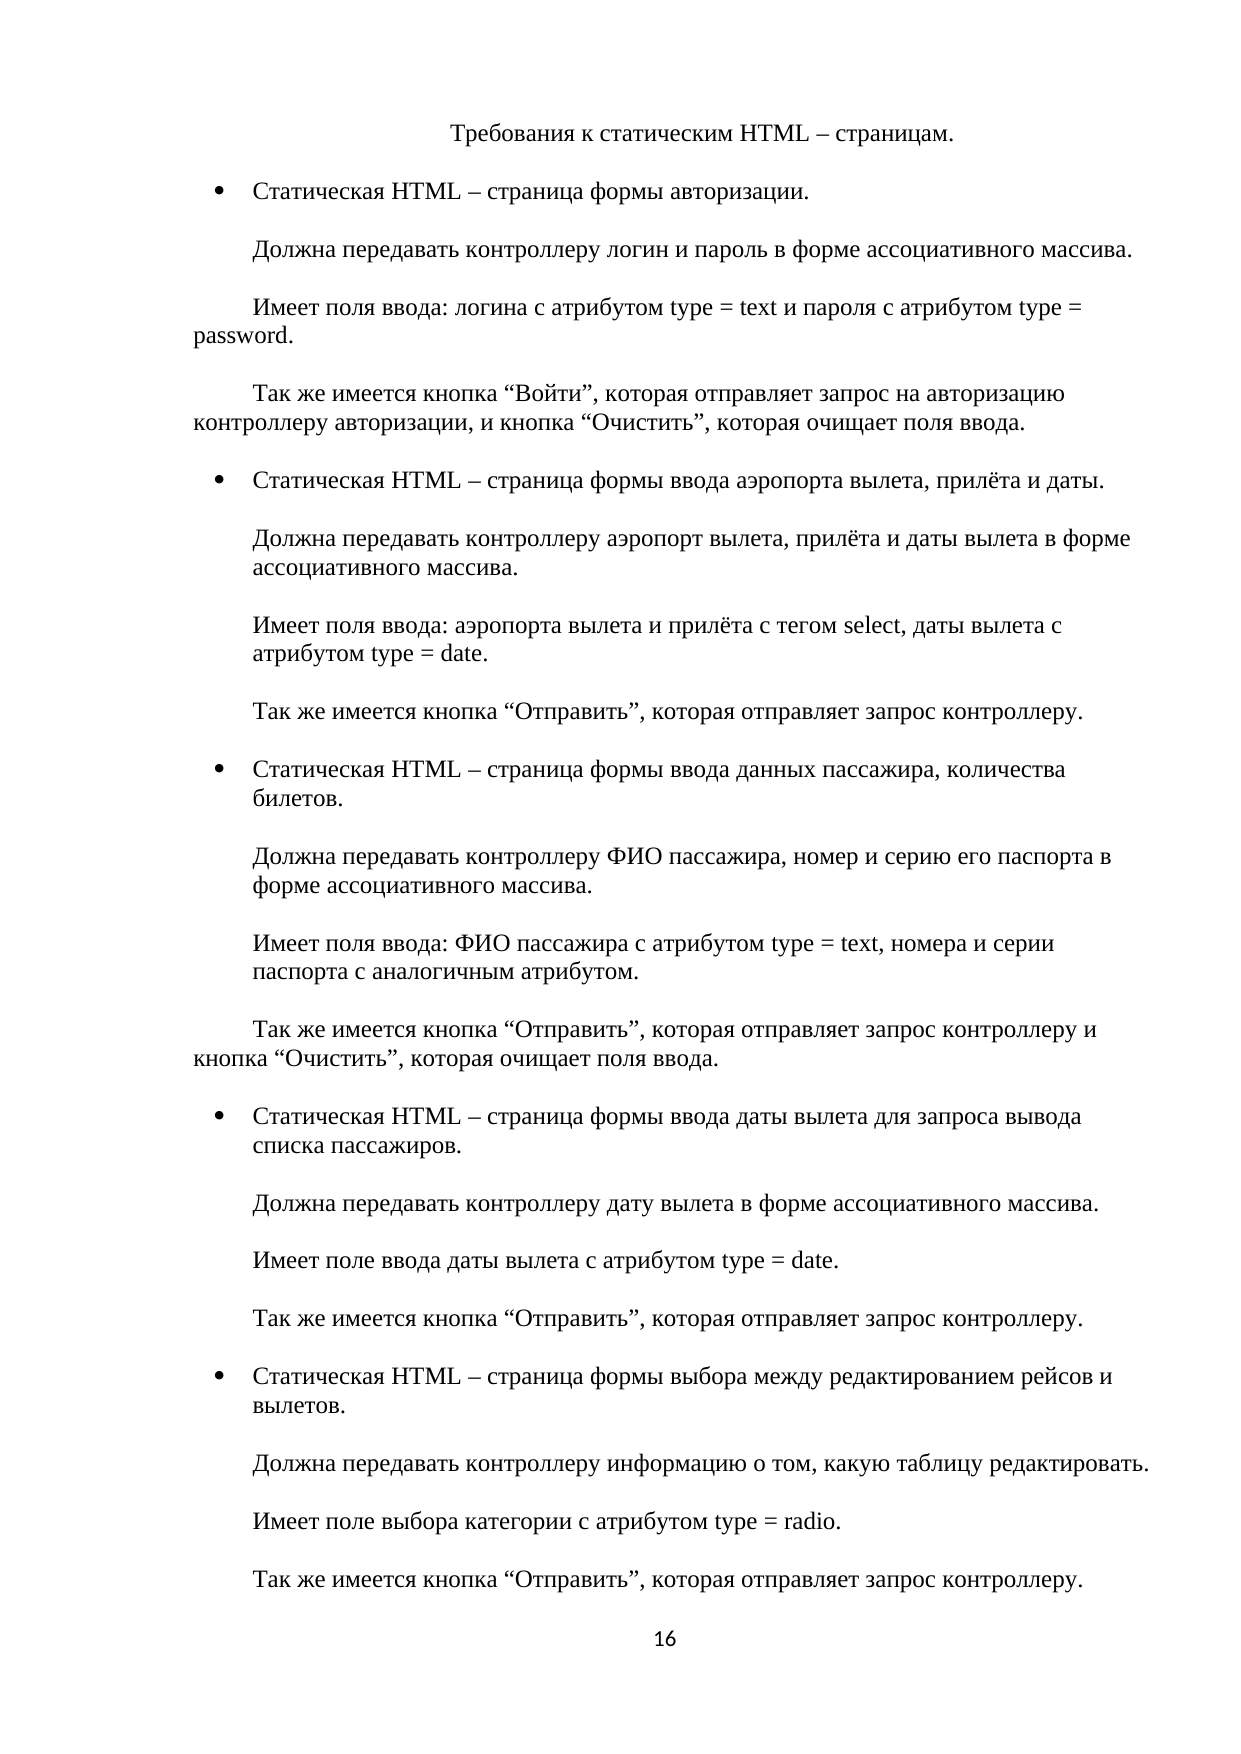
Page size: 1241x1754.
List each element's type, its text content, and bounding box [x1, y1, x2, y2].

list Статическая HTML – страница формы авторизации. [215, 176, 1152, 205]
list Статическая HTML – страница формы ввода даты вылета для запроса вывода списка пассажиров. [215, 1101, 1152, 1158]
text Имеет поля ввода: ФИО пассажира с атрибутом type = text, номера и серии паспорта с аналогичным атрибутом. [252, 928, 1152, 985]
text Требования к статическим HTML – страницам. [193, 118, 1152, 147]
text Должна передавать контроллеру аэропорт вылета, прилёта и даты вылета в форме ассоциативного массива. [252, 523, 1152, 581]
text Должна передавать контроллеру дату вылета в форме ассоциативного массива. [252, 1188, 1152, 1216]
list Статическая HTML – страница формы ввода аэропорта вылета, прилёта и даты. [215, 465, 1152, 494]
text Так же имеется кнопка “Отправить”, которая отправляет запрос контроллеру. [193, 696, 1152, 725]
text Должна передавать контроллеру логин и пароль в форме ассоциативного массива. [193, 234, 1152, 263]
text Имеет поля ввода: логина с атрибутом type = text и пароля с атрибутом type = password. [193, 292, 1152, 349]
text Так же имеется кнопка “Отправить”, которая отправляет запрос контроллеру и кнопка “Очистить”, которая очищает поля ввода. [193, 1014, 1152, 1072]
text Так же имеется кнопка “Отправить”, которая отправляет запрос контроллеру. [193, 1303, 1152, 1332]
text Так же имеется кнопка “Отправить”, которая отправляет запрос контроллеру. [193, 1564, 1152, 1593]
list Статическая HTML – страница формы ввода данных пассажира, количества билетов. [215, 754, 1152, 812]
text Должна передавать контроллеру ФИО пассажира, номер и серию его паспорта в форме ассоциативного массива. [252, 841, 1152, 898]
text Имеет поле выбора категории с атрибутом type = radio. [252, 1506, 1152, 1535]
text Должна передавать контроллеру информацию о том, какую таблицу редактировать. [252, 1448, 1152, 1477]
text Так же имеется кнопка “Войти”, которая отправляет запрос на авторизацию контроллеру авторизации, и кнопка “Очистить”, которая очищает поля ввода. [193, 378, 1152, 436]
text Имеет поля ввода: аэропорта вылета и прилёта с тегом select, даты вылета с атрибутом type = date. [252, 610, 1152, 667]
text Имеет поле ввода даты вылета с атрибутом type = date. [252, 1246, 1152, 1274]
list Статическая HTML – страница формы выбора между редактированием рейсов и вылетов. [215, 1361, 1152, 1419]
